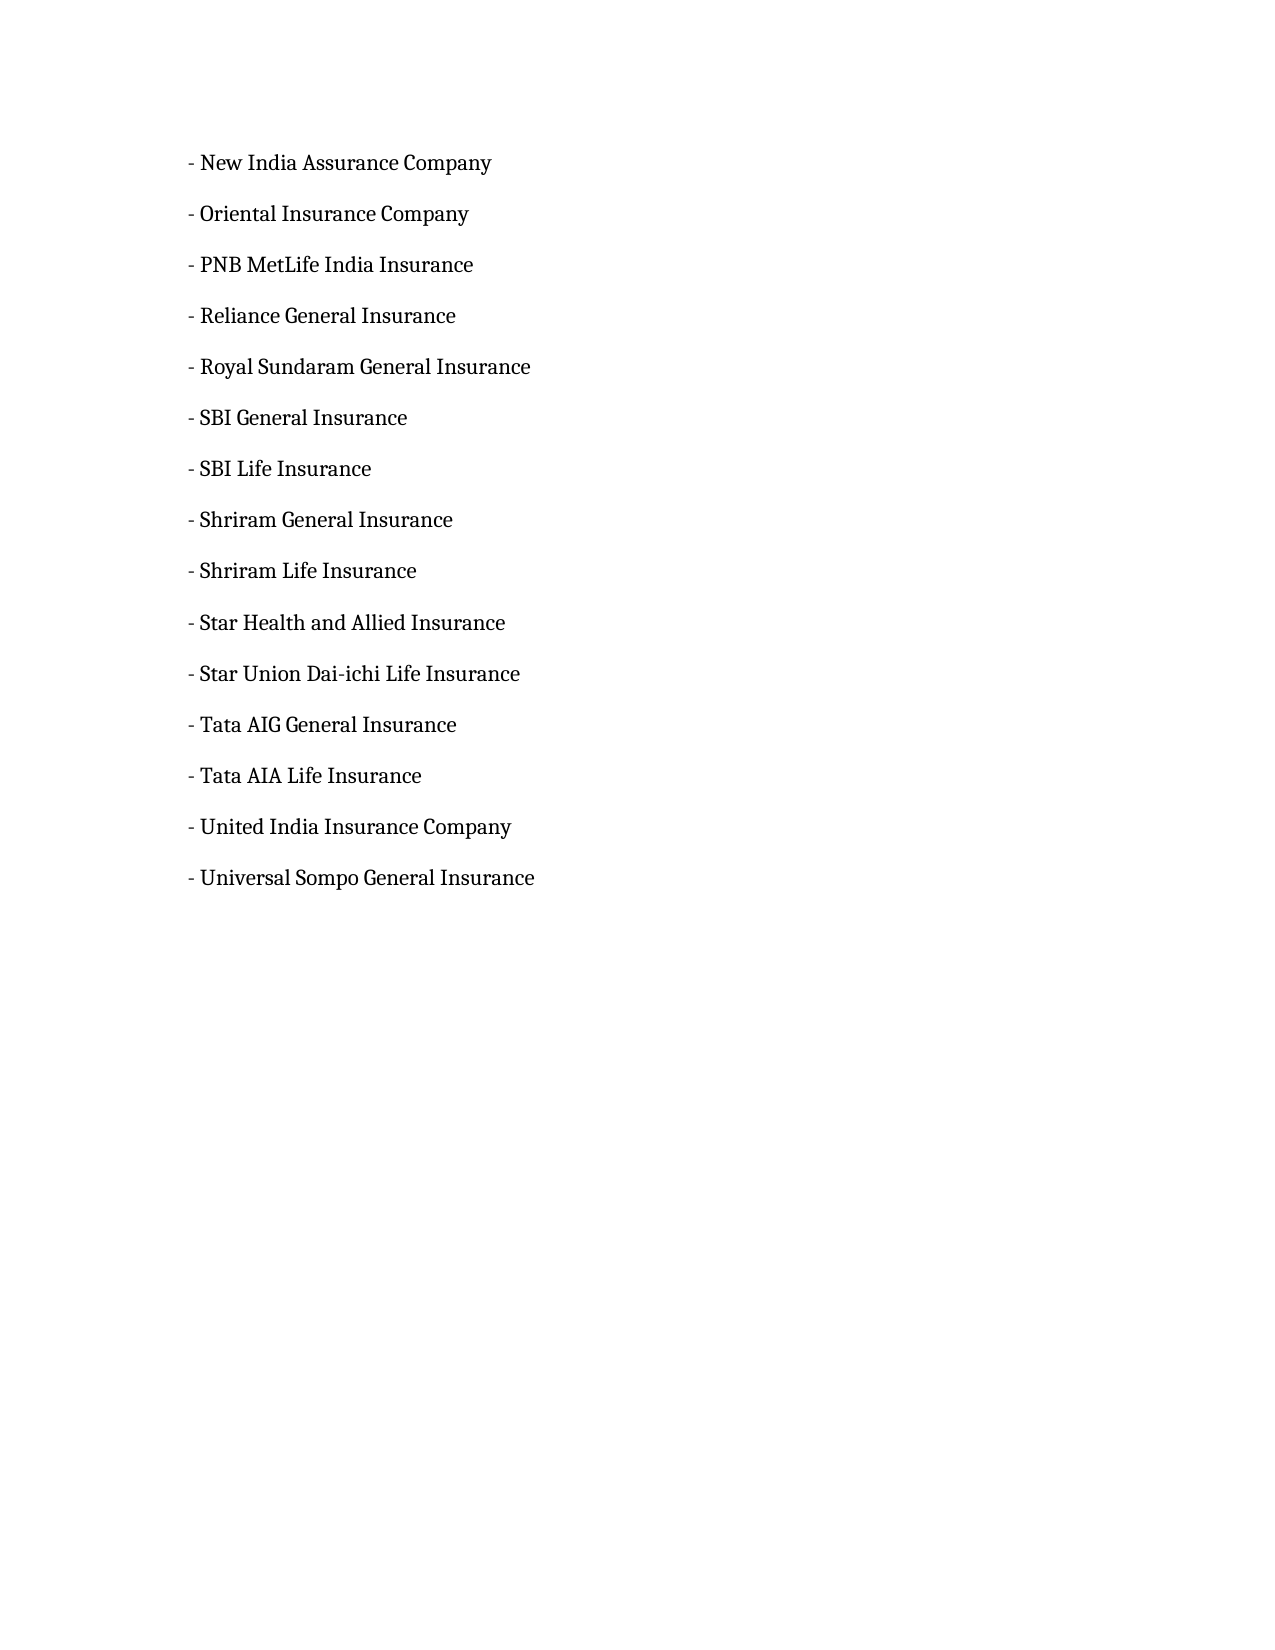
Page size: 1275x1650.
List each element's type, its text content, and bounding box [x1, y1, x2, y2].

text - Shriram General Insurance [187, 507, 1087, 534]
text - Tata AIA Life Insurance [187, 762, 1087, 789]
text - Tata AIG General Insurance [187, 711, 1087, 738]
text - Oriental Insurance Company [187, 201, 1087, 227]
text - SBI Life Insurance [187, 456, 1087, 483]
text - Royal Sundaram General Insurance [187, 354, 1087, 381]
text - Star Health and Allied Insurance [187, 609, 1087, 636]
text - Reliance General Insurance [187, 303, 1087, 329]
text - Universal Sompo General Insurance [187, 864, 1087, 891]
text - Star Union Dai-ichi Life Insurance [187, 660, 1087, 687]
text - New India Assurance Company [187, 150, 1087, 176]
text - Shriram Life Insurance [187, 558, 1087, 585]
text - SBI General Insurance [187, 405, 1087, 432]
text - United India Insurance Company [187, 813, 1087, 840]
text - PNB MetLife India Insurance [187, 252, 1087, 278]
